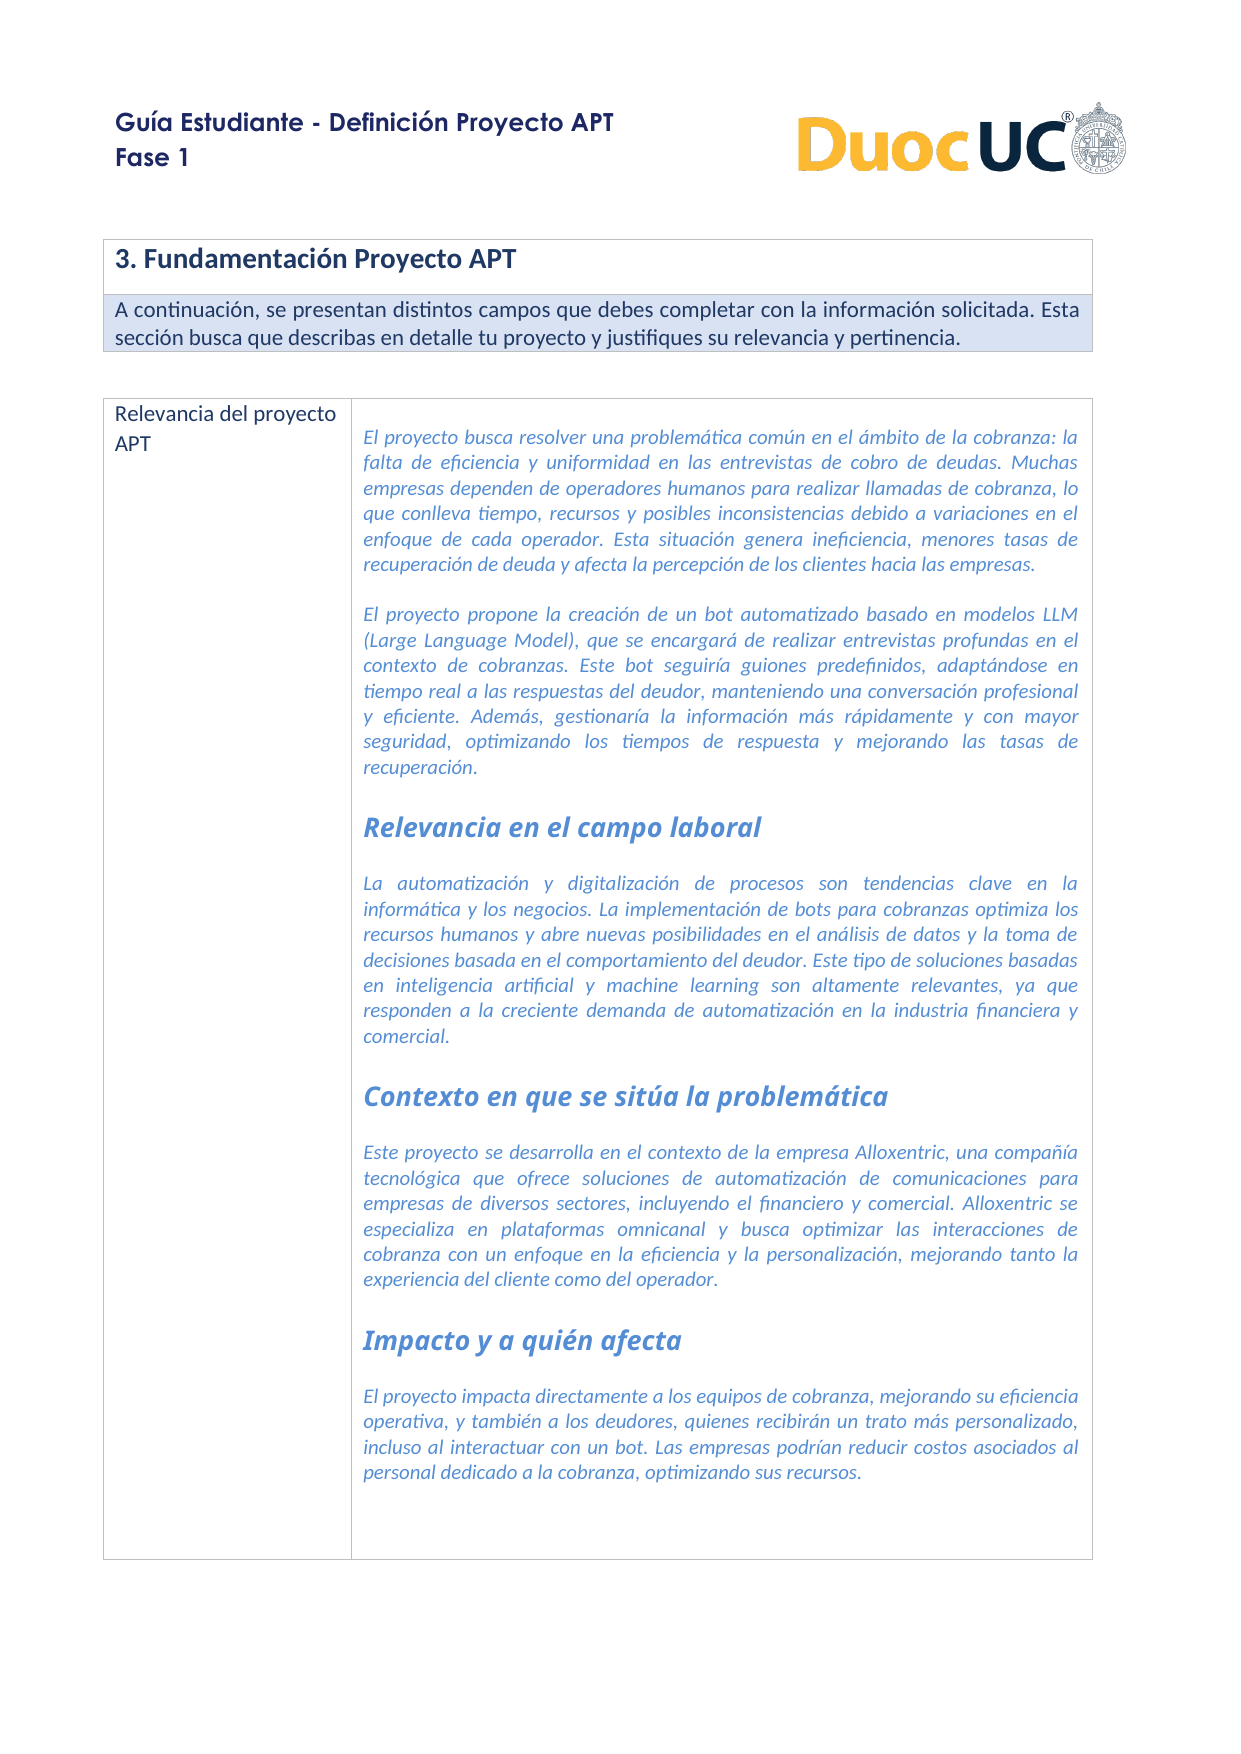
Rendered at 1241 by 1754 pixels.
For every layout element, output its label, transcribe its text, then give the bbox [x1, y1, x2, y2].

picture [798, 102, 1126, 174]
table_cell A continuación, se presentan distintos campos que debes completar con la información solicitada. Esta sección busca que describas en detalle tu proyecto y justifiques su relevancia y pertinencia. [104, 295, 1092, 351]
table_header 3. Fundamentación Proyecto APT [104, 240, 1092, 294]
table_header Relevancia del proyecto APT [104, 399, 351, 1559]
